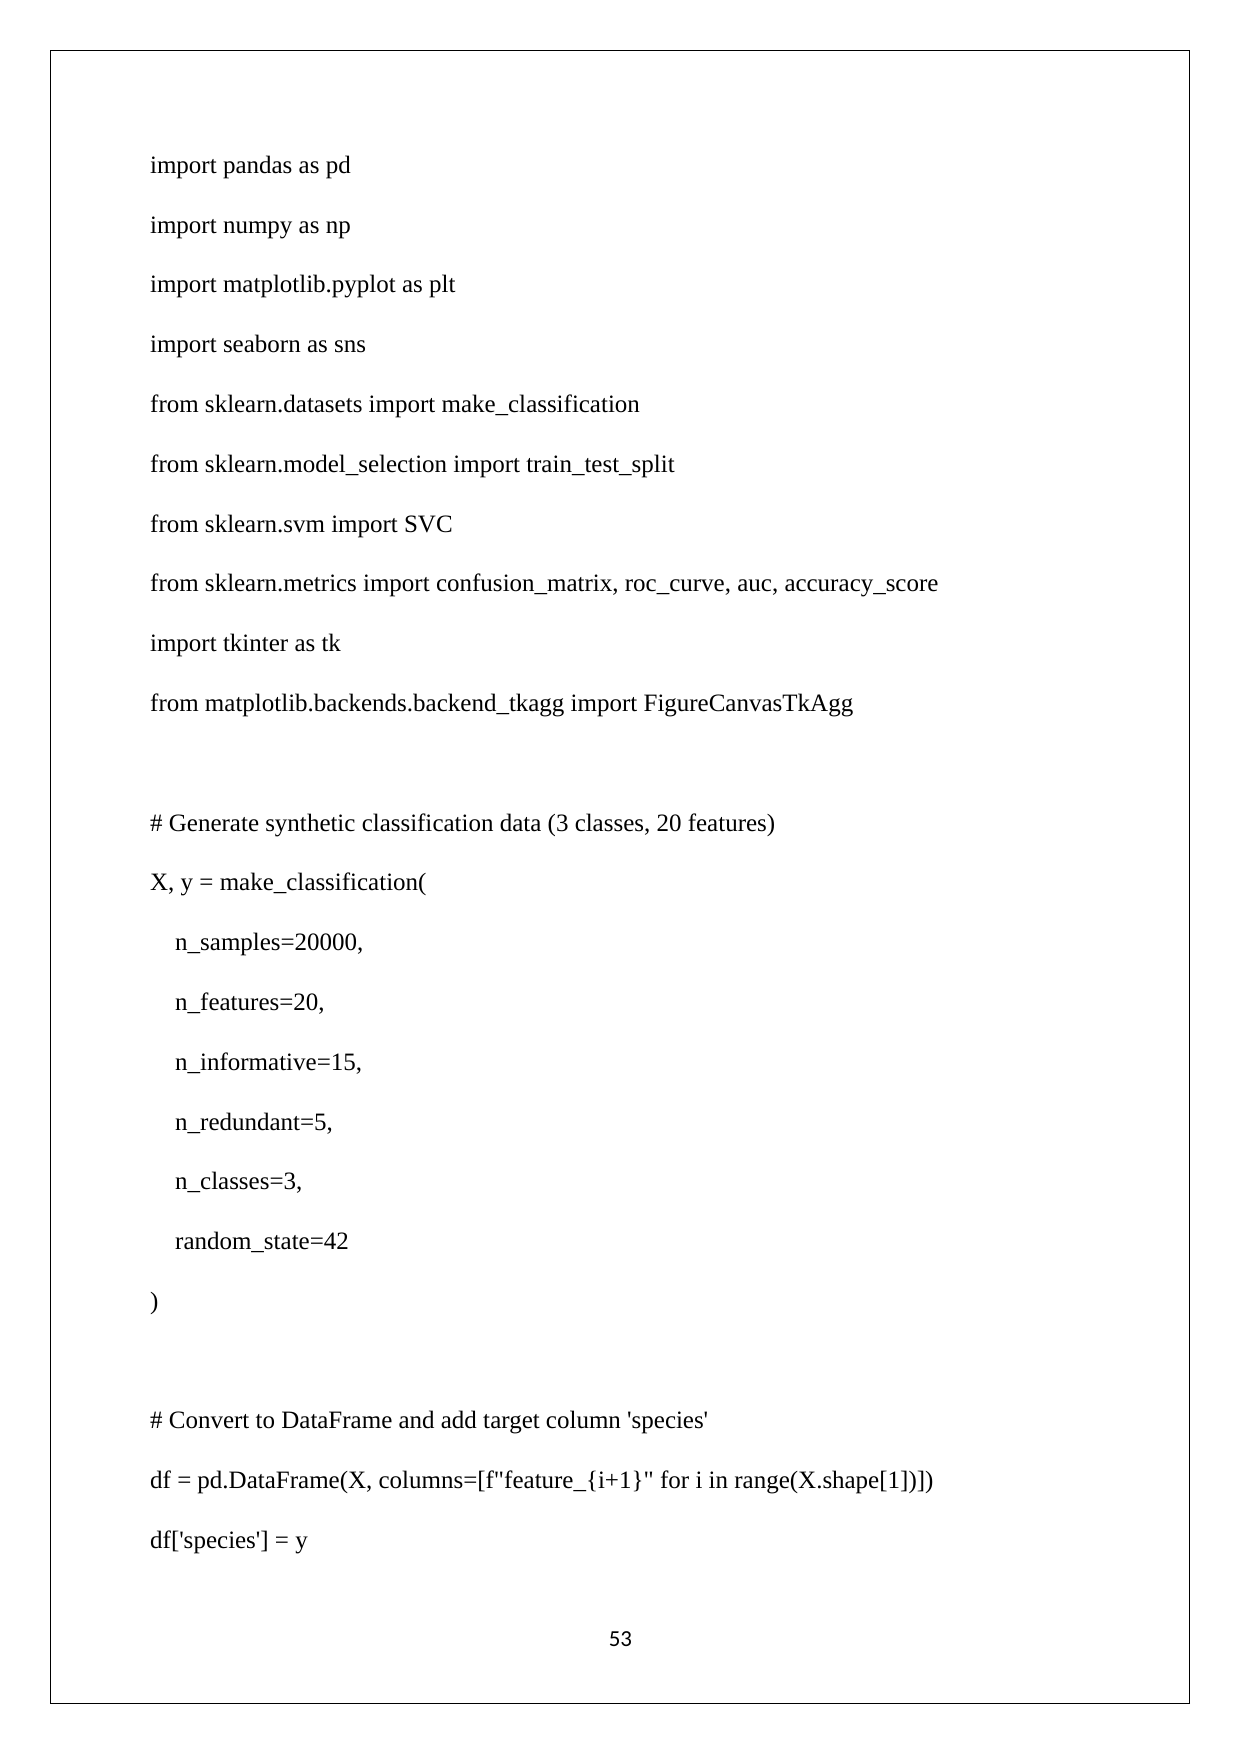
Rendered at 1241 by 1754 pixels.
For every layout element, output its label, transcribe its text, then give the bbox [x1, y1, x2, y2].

text n_redundant=5, [150, 1107, 1090, 1135]
text df['species'] = y [150, 1525, 1090, 1554]
text df = pd.DataFrame(X, columns=[f"feature_{i+1}" for i in range(X.shape[1])]) [150, 1465, 1090, 1494]
text from sklearn.datasets import make_classification [150, 389, 1090, 418]
text n_samples=20000, [150, 927, 1090, 956]
text n_features=20, [150, 987, 1090, 1016]
text import pandas as pd [150, 150, 1090, 179]
text import seaborn as sns [150, 329, 1090, 358]
text X, y = make_classification( [150, 867, 1090, 896]
text n_informative=15, [150, 1047, 1090, 1076]
text from matplotlib.backends.backend_tkagg import FigureCanvasTkAgg [150, 688, 1090, 717]
text random_state=42 [150, 1226, 1090, 1255]
text from sklearn.svm import SVC [150, 509, 1090, 537]
text import tkinter as tk [150, 628, 1090, 657]
text import matplotlib.pyplot as plt [150, 269, 1090, 298]
text from sklearn.model_selection import train_test_split [150, 449, 1090, 478]
text n_classes=3, [150, 1166, 1090, 1195]
text # Convert to DataFrame and add target column 'species' [150, 1406, 1090, 1434]
text import numpy as np [150, 210, 1090, 238]
text ) [150, 1286, 1090, 1315]
text # Generate synthetic classification data (3 classes, 20 features) [150, 808, 1090, 836]
text from sklearn.metrics import confusion_matrix, roc_curve, auc, accuracy_score [150, 568, 1090, 597]
